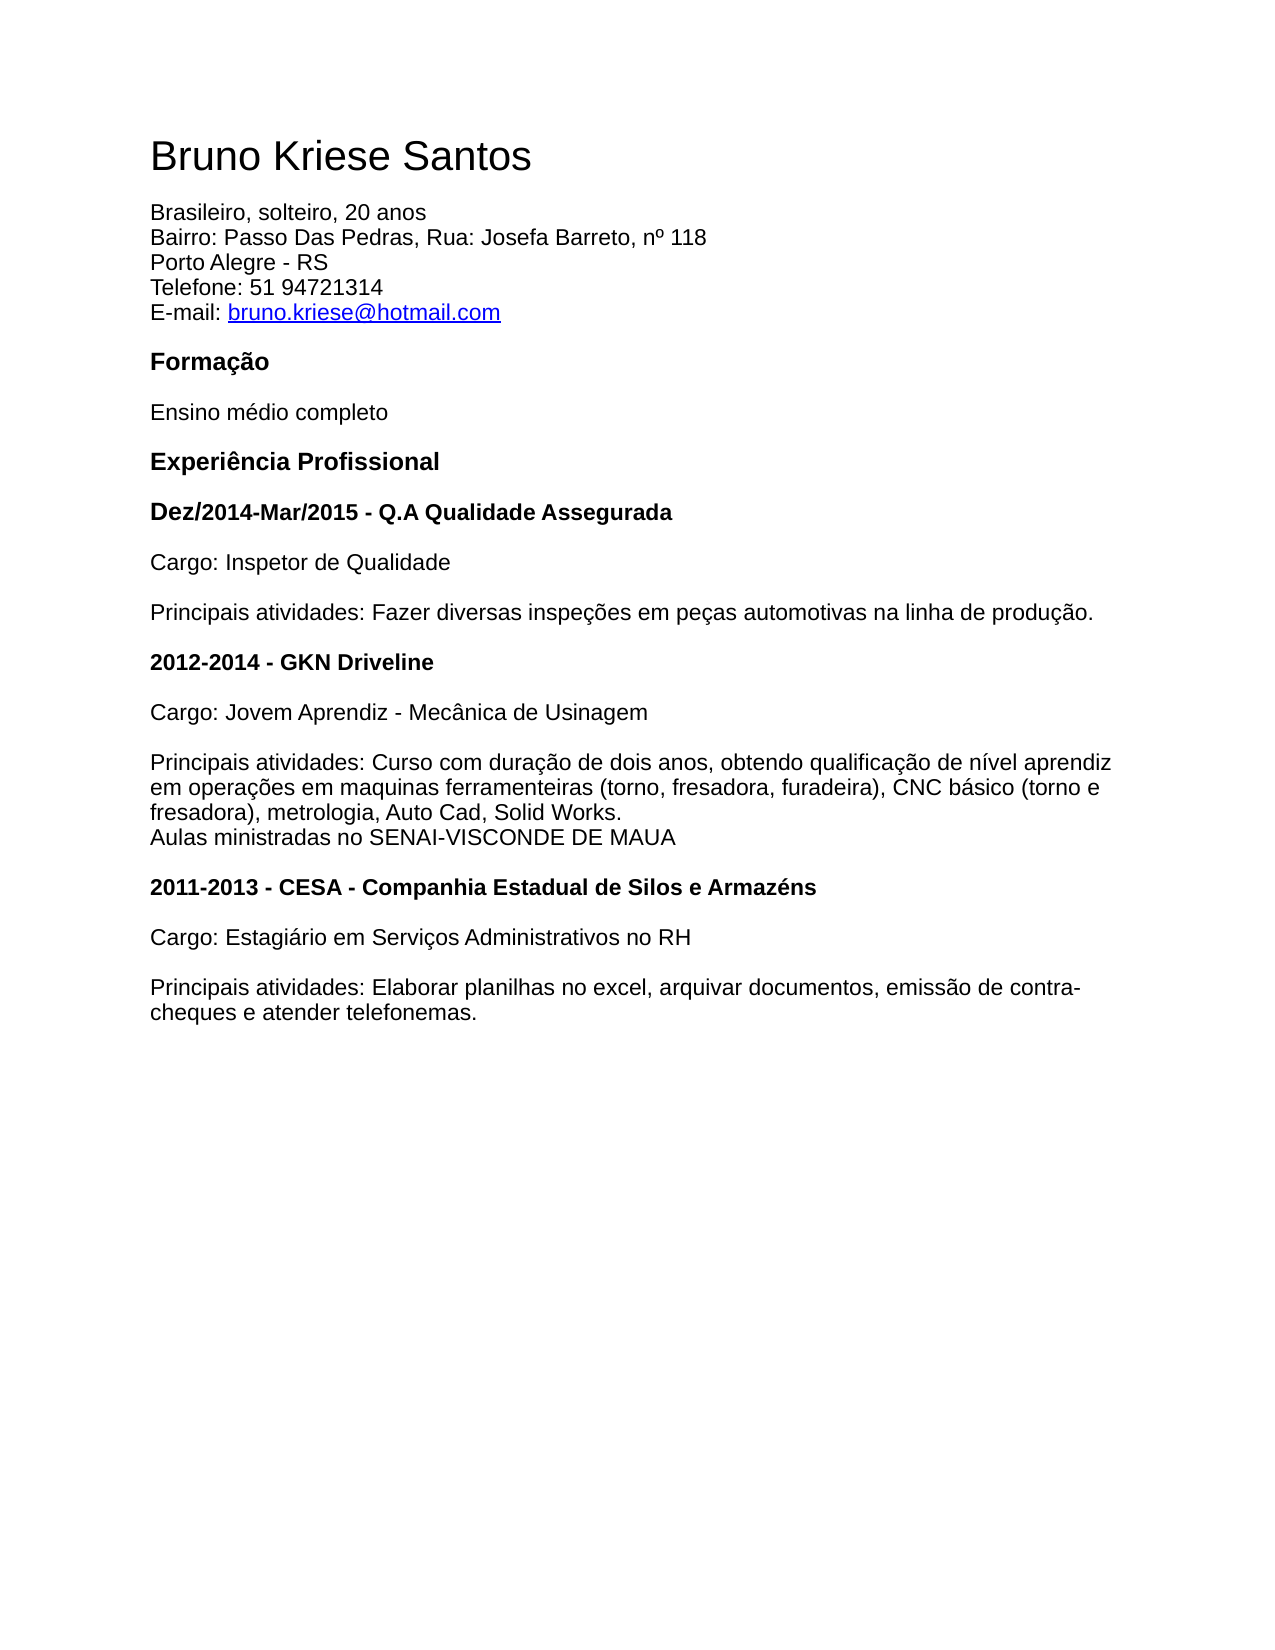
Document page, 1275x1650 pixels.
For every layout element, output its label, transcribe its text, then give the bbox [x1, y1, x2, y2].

text Cargo: Jovem Aprendiz - Mecânica de Usinagem [150, 700, 1125, 725]
text Telefone: 51 94721314 [150, 275, 1125, 300]
text Principais atividades: Fazer diversas inspeções em peças automotivas na linha de produção. [150, 600, 1125, 650]
text Principais atividades: Curso com duração de dois anos, obtendo qualificação de nível aprendiz em operações em maquinas ferramenteiras (torno, fresadora, furadeira), CNC básico (torno e fresadora), metrologia, Auto Cad, Solid Works. Aulas ministradas no SENAI-VISCONDE DE MAUA [150, 750, 1125, 850]
text Bairro: Passo Das Pedras, Rua: Josefa Barreto, nº 118 [150, 225, 1125, 250]
text Cargo: Estagiário em Serviços Administrativos no RH [150, 925, 1125, 950]
text 2012-2014 - GKN Driveline [150, 650, 1125, 675]
text Principais atividades: Elaborar planilhas no excel, arquivar documentos, emissão de contra-cheques e atender telefonemas. [150, 975, 1125, 1025]
text Dez/2014-Mar/2015 - Q.A Qualidade Assegurada Cargo: Inspetor de Qualidade [150, 500, 1125, 575]
text Porto Alegre - RS [150, 250, 1125, 275]
text 2011-2013 - CESA - Companhia Estadual de Silos e Armazéns [150, 875, 1125, 900]
text E-mail: bruno.kriese@hotmail.com [150, 300, 1125, 325]
text Experiência Profissional [150, 450, 1125, 475]
text Bruno Kriese Santos [150, 150, 1125, 175]
text Formação [150, 350, 1125, 400]
text Ensino médio completo [150, 400, 1125, 425]
text Brasileiro, solteiro, 20 anos [150, 200, 1125, 225]
